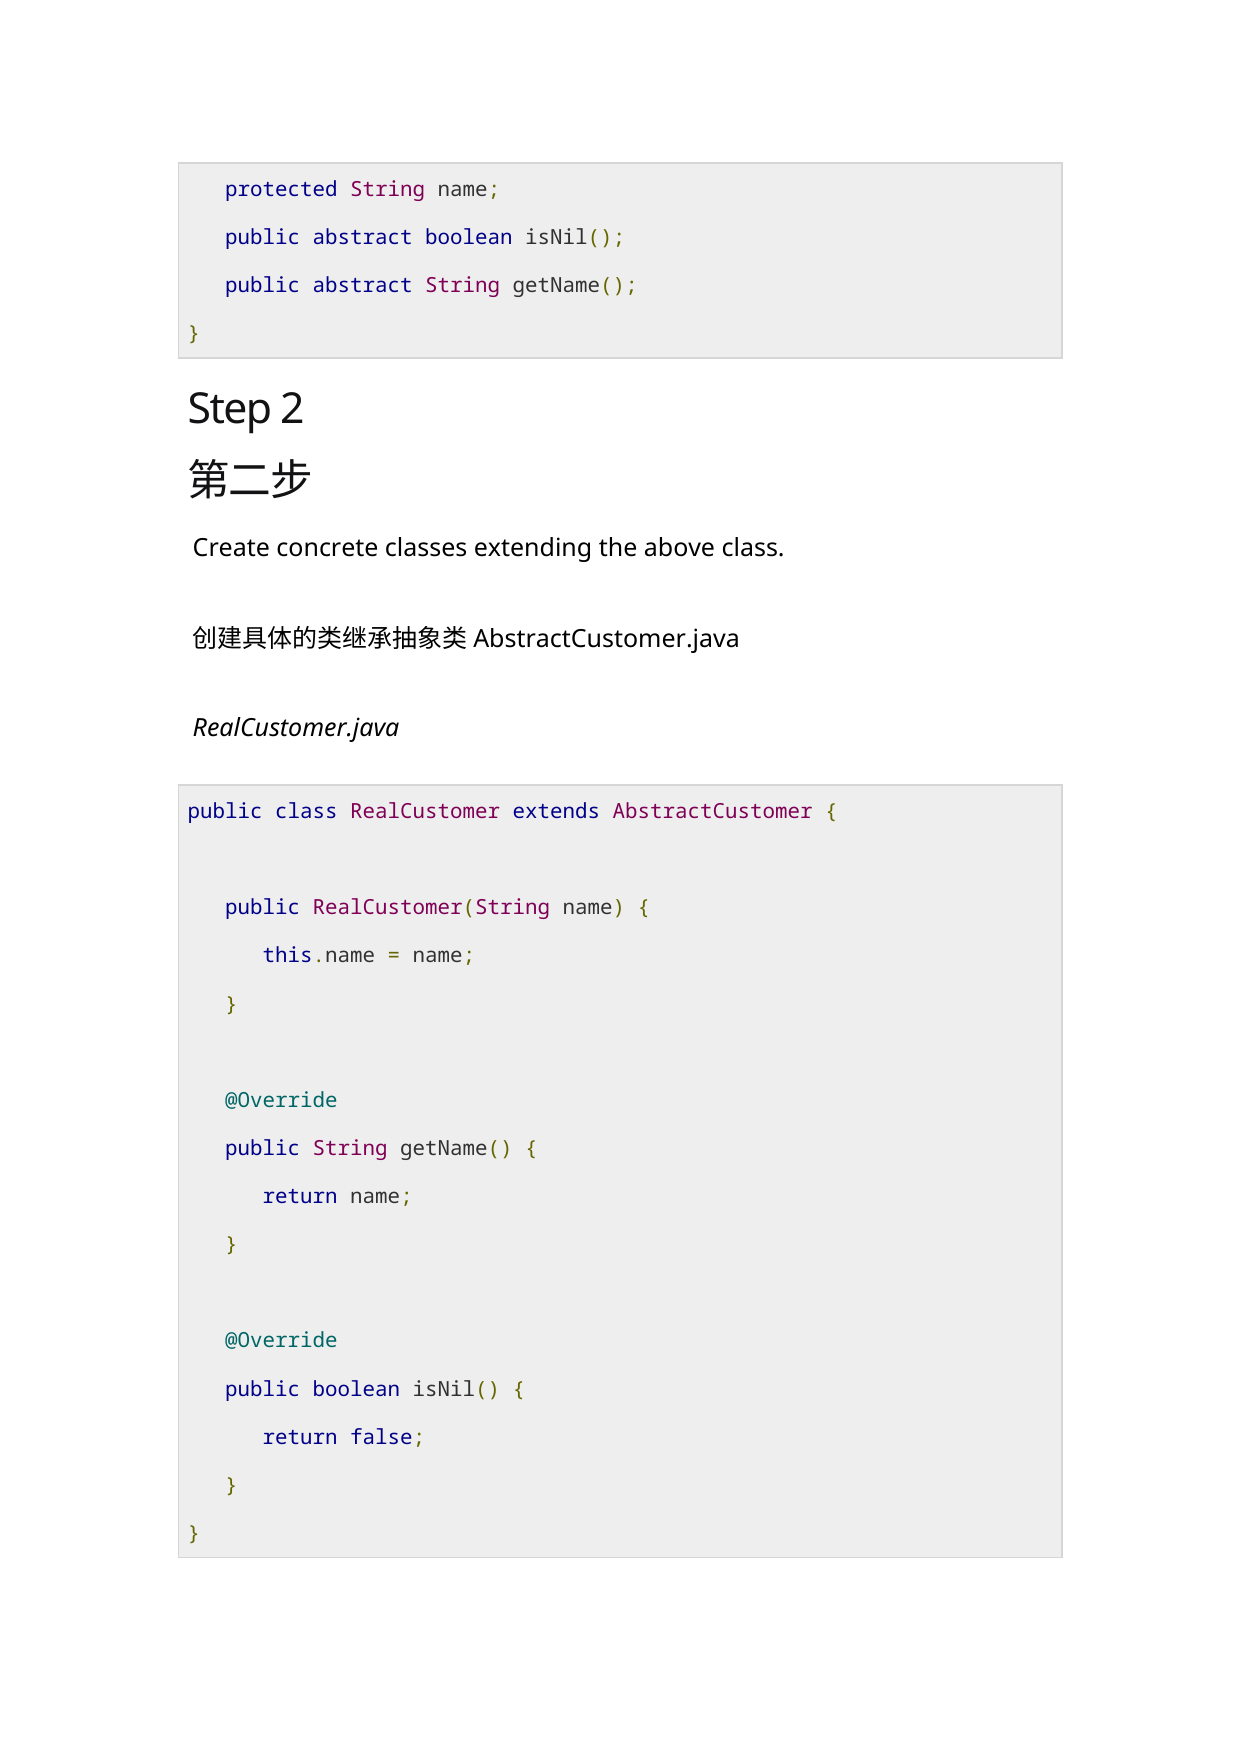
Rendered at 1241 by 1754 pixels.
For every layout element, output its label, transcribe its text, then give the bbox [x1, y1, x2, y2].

text } [179, 306, 1061, 357]
text Create concrete classes extending the above class. [192, 514, 1048, 579]
text @Override [179, 1073, 1061, 1115]
text Step 2 [187, 374, 1048, 439]
text public String getName() { [179, 1121, 1061, 1163]
text RealCustomer.java [192, 694, 1048, 759]
text public RealCustomer(String name) { [179, 881, 1061, 923]
text } [179, 1458, 1061, 1500]
text } [179, 1217, 1061, 1260]
text public boolean isNil() { [179, 1362, 1061, 1404]
text return name; [179, 1169, 1061, 1212]
text 第二步 [187, 444, 1048, 509]
text public abstract String getName(); [179, 258, 1061, 301]
text this.name = name; [179, 929, 1061, 971]
text @Override [179, 1314, 1061, 1356]
text 创建具体的类继承抽象类 AbstractCustomer.java [192, 604, 1048, 669]
text } [179, 977, 1061, 1019]
text } [179, 1506, 1061, 1557]
text protected String name; [179, 164, 1061, 204]
text public class RealCustomer extends AbstractCustomer { [179, 786, 1061, 827]
text return false; [179, 1410, 1061, 1452]
text public abstract boolean isNil(); [179, 210, 1061, 252]
